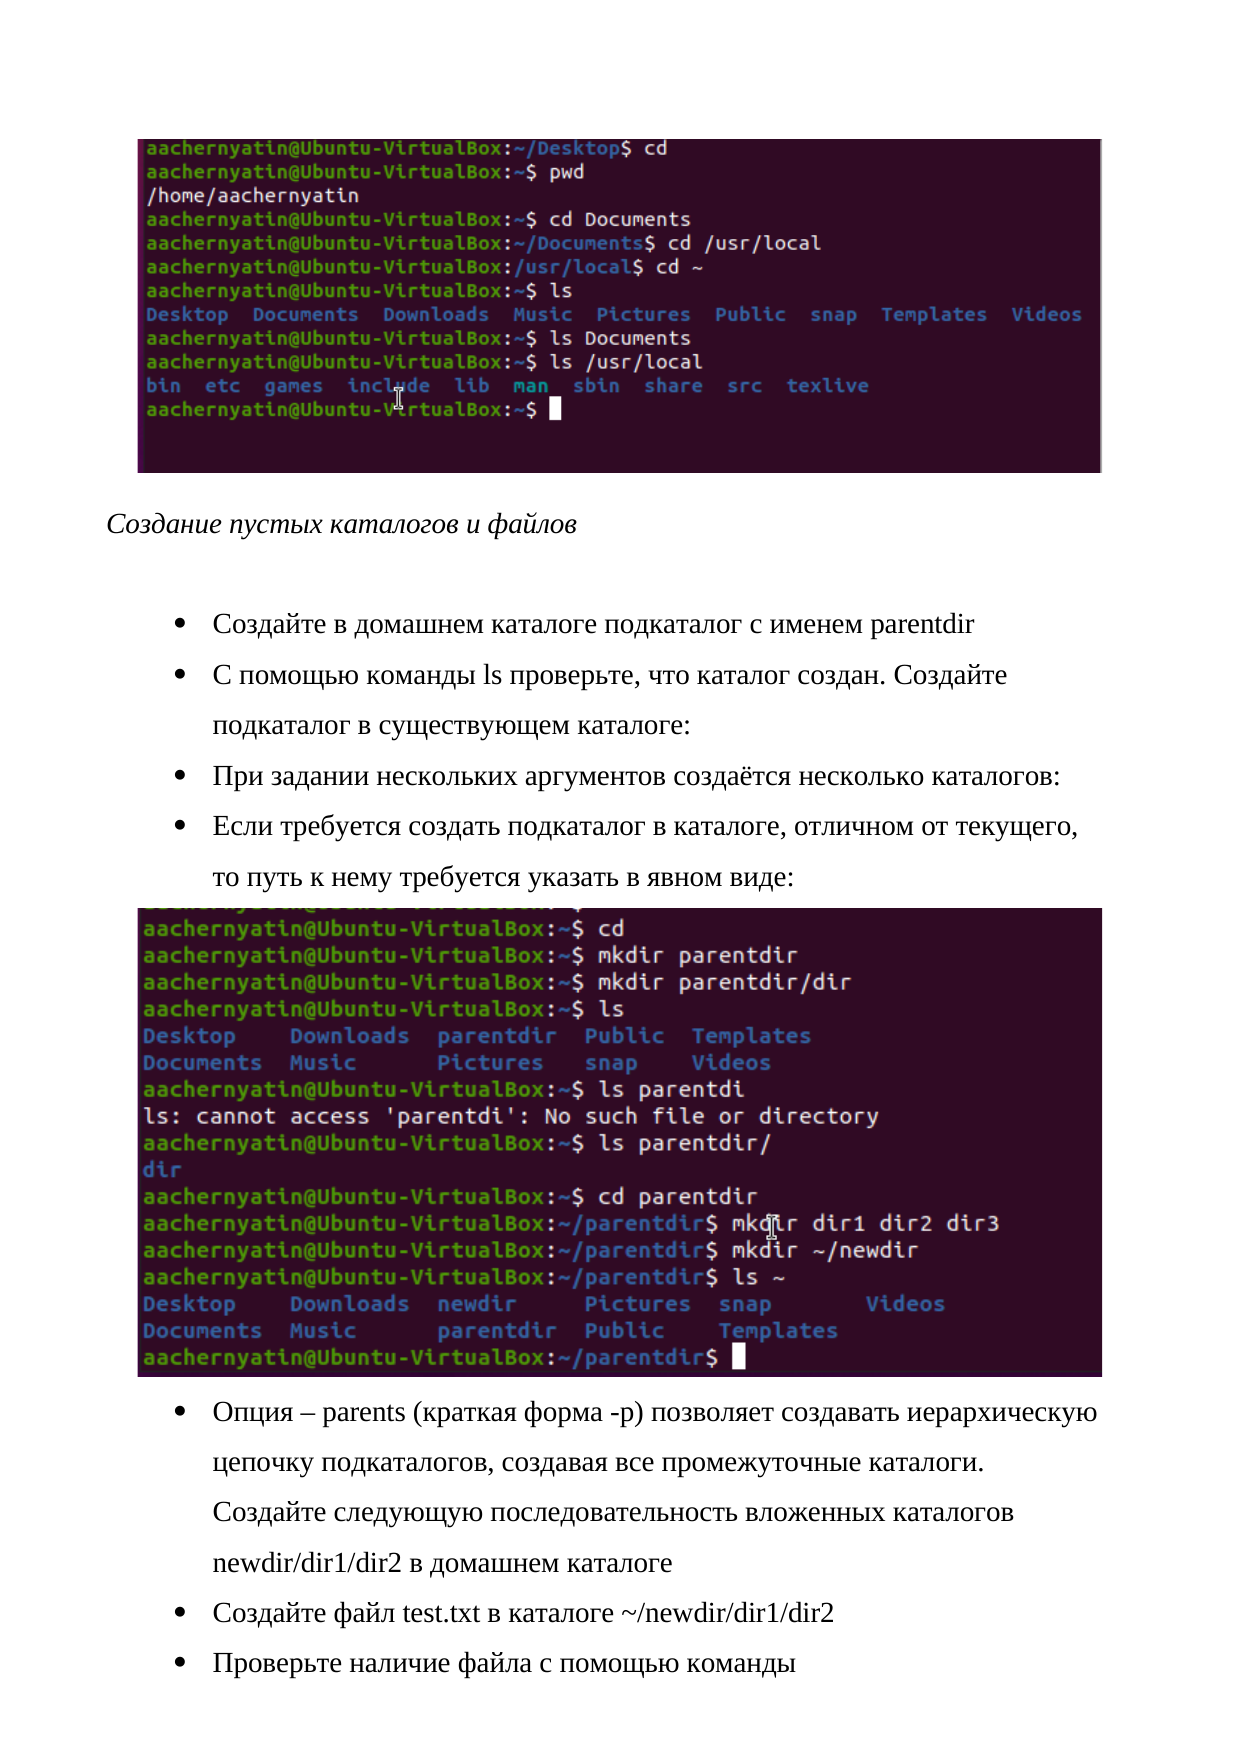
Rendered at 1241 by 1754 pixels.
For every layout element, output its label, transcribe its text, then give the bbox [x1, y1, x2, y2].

list При задании нескольких аргументов создаётся несколько каталогов: [175, 758, 1103, 791]
picture [137, 139, 1103, 473]
list Создайте в домашнем каталоге подкаталог с именем parentdir [175, 607, 1103, 640]
subtitle Создание пустых каталогов и файлов [106, 506, 1103, 539]
picture [137, 908, 1103, 1377]
list Проверьте наличие файла с помощью команды [175, 1646, 1103, 1679]
list Создайте файл test.txt в каталоге ~/newdir/dir1/dir2 [175, 1595, 1103, 1629]
list Опция – parents (краткая форма -p) позволяет создавать иерархическую цепочку подкаталогов, создавая все промежуточные каталоги. Создайте следующую последовательность вложенных каталогов newdir/dir1/dir2 в домашнем каталоге [175, 1394, 1103, 1578]
list С помощью команды ls проверьте, что каталог создан. Создайте подкаталог в существующем каталоге: [175, 657, 1103, 741]
list Если требуется создать подкаталог в каталоге, отличном от текущего, то путь к нему требуется указать в явном виде: [175, 808, 1103, 892]
